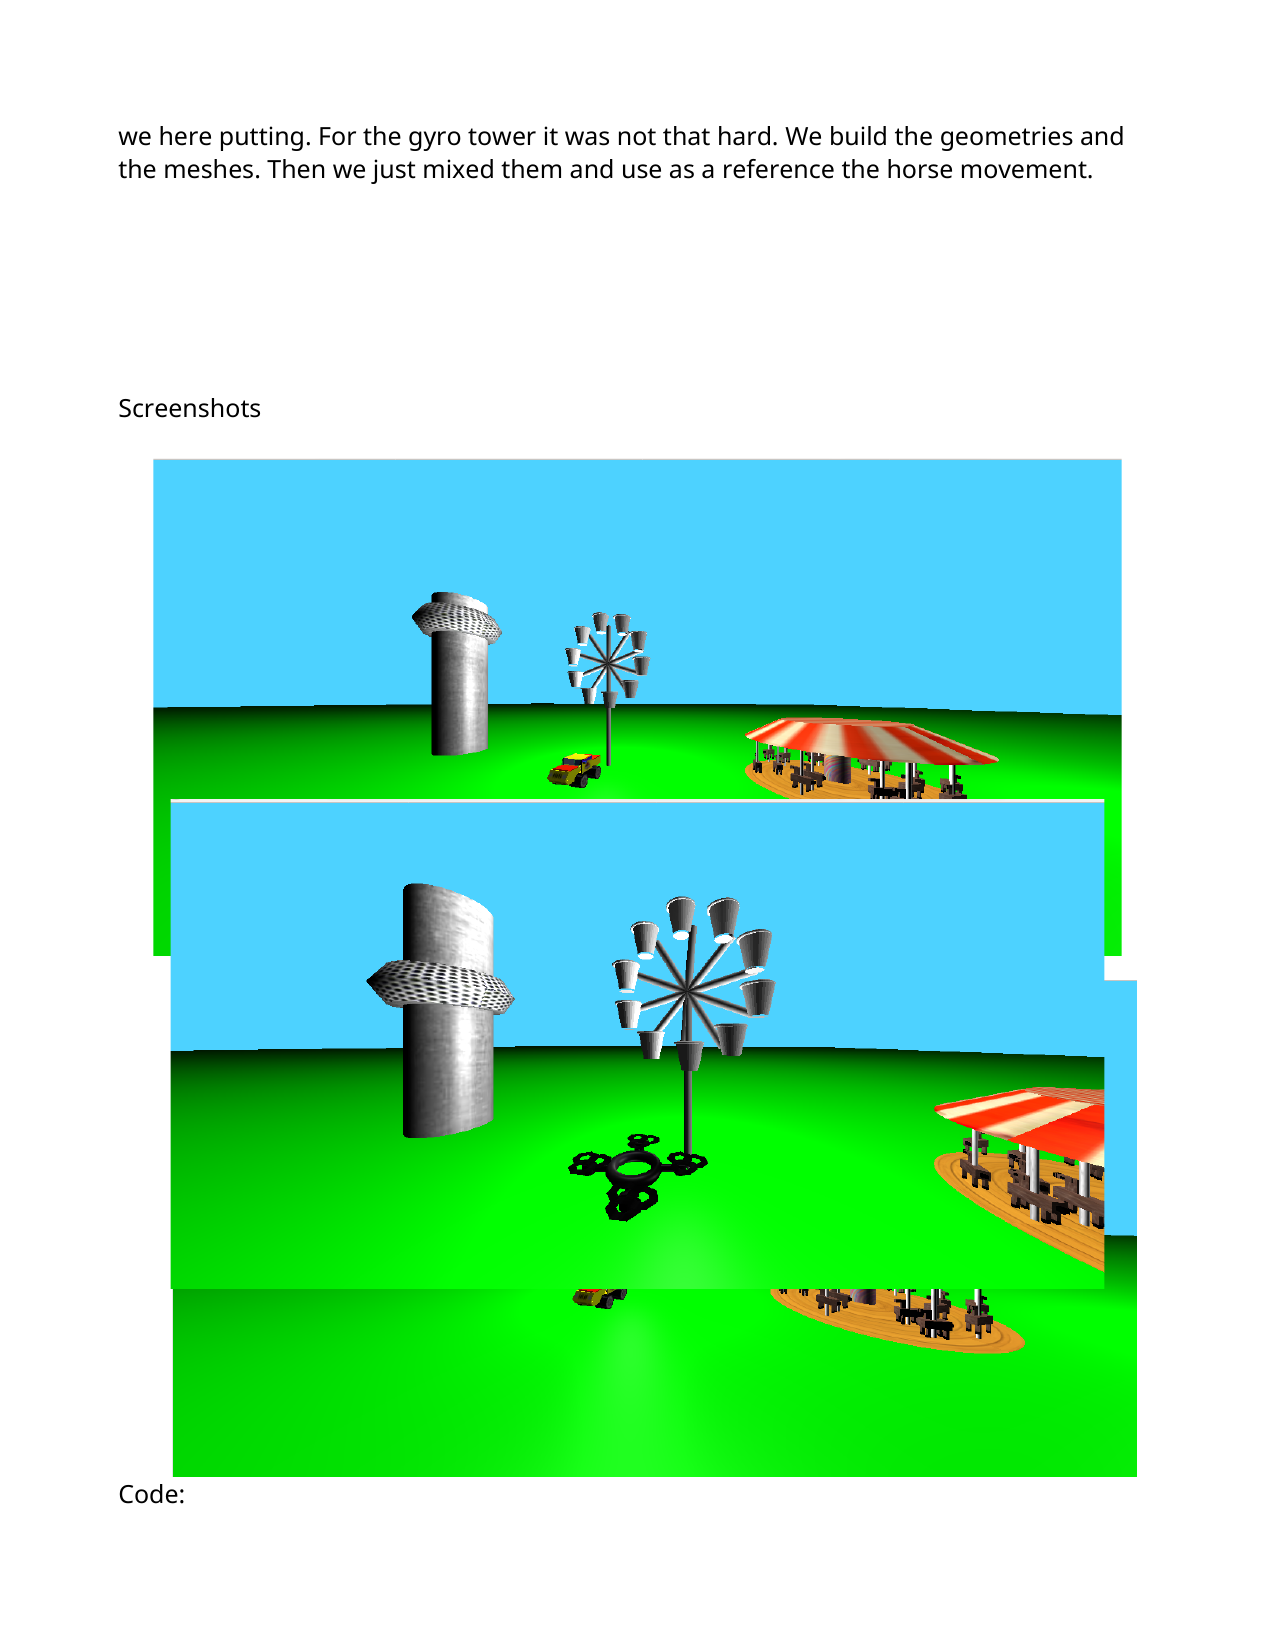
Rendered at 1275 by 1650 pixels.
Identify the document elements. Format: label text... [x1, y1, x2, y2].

text Screenshots [118, 391, 1157, 425]
picture [153, 458, 1137, 1477]
text Code: [118, 936, 1157, 1511]
